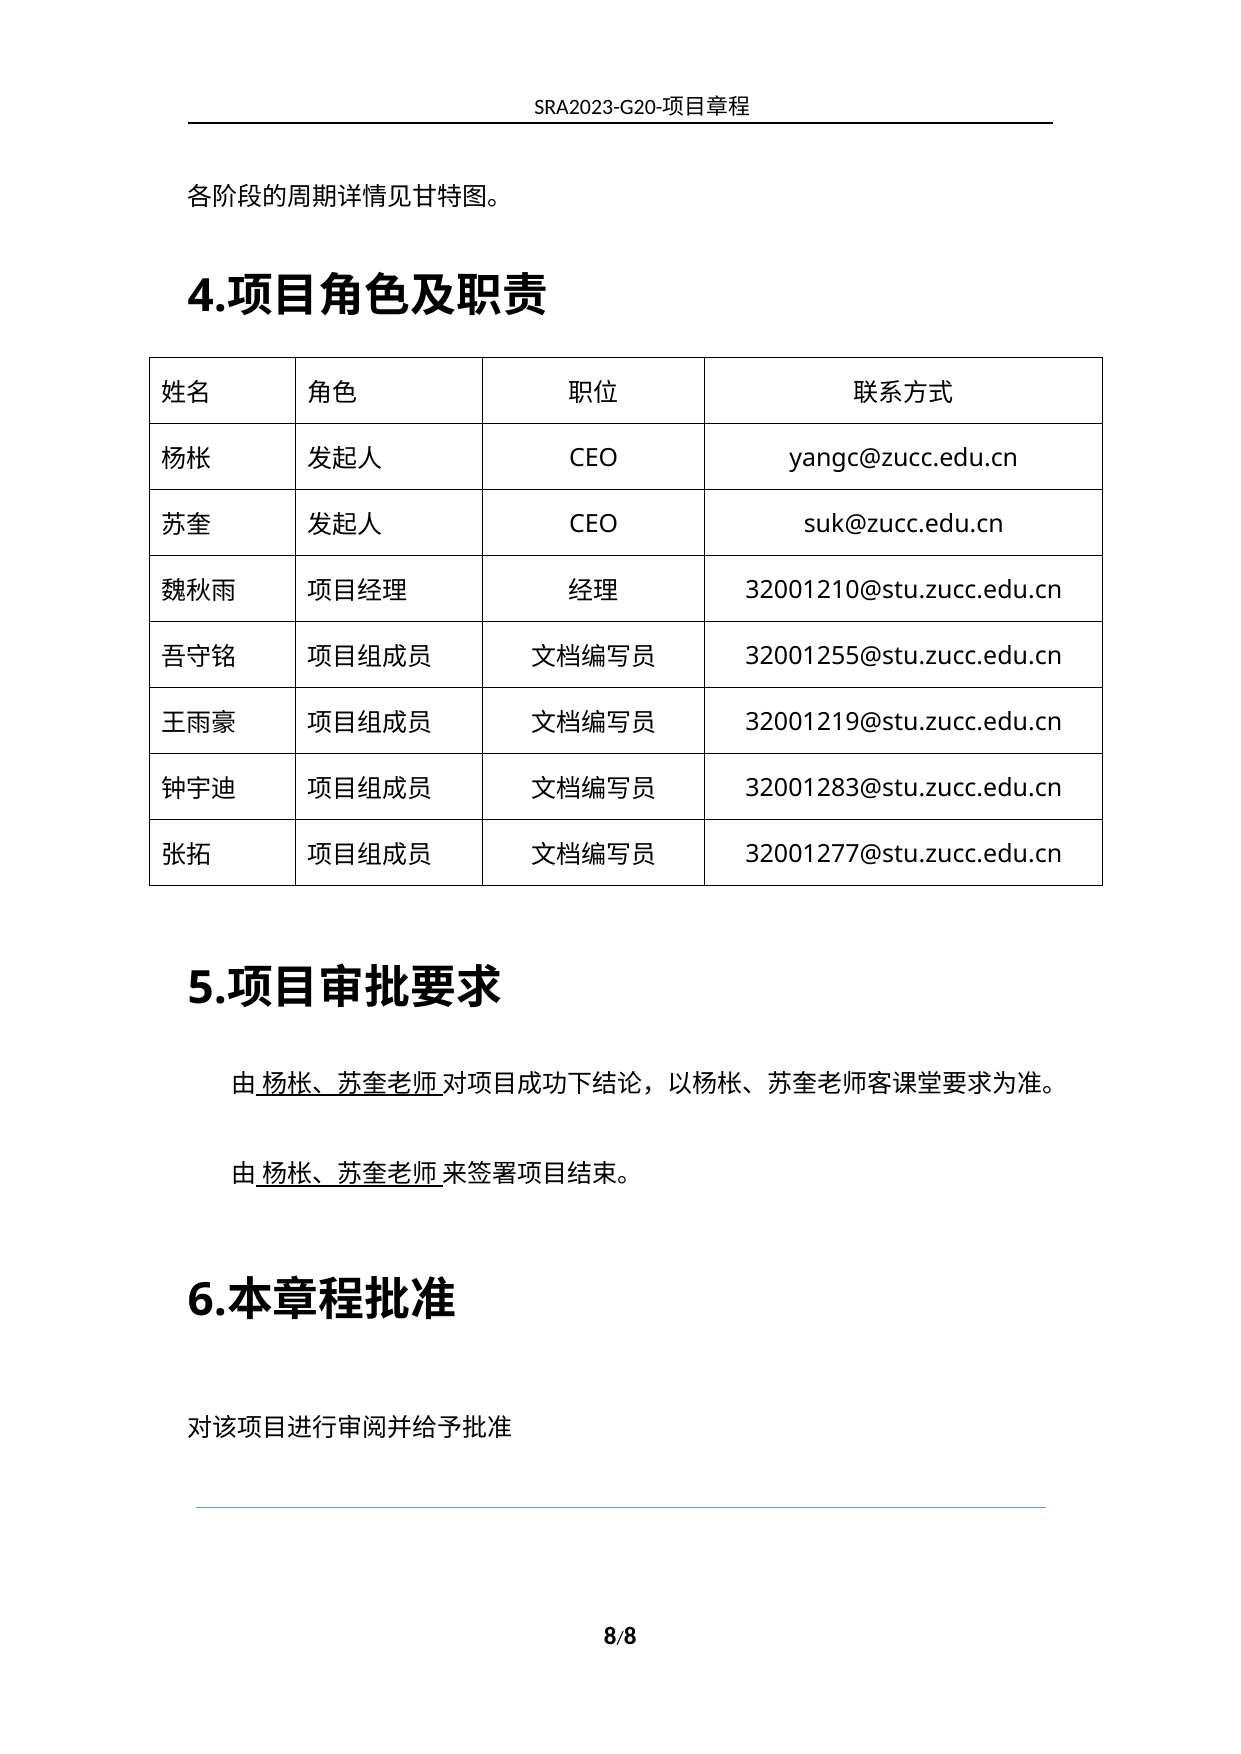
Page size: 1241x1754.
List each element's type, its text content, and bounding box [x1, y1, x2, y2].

table_cell 文档编写员 [483, 754, 704, 819]
table_cell yangc@zucc.edu.cn [705, 424, 1102, 489]
table_cell 项目组成员 [296, 688, 482, 753]
subtitle 5.项目审批要求 [187, 935, 1053, 1033]
table_cell 32001255@stu.zucc.edu.cn [705, 622, 1102, 687]
table_cell 文档编写员 [483, 820, 704, 885]
text 由 杨枨、苏奎老师 对项目成功下结论，以杨枨、苏奎老师客课堂要求为准。 [187, 1049, 1053, 1114]
table_cell 32001277@stu.zucc.edu.cn [705, 820, 1102, 885]
table_cell 项目经理 [296, 556, 482, 621]
table_cell 杨枨 [150, 424, 295, 489]
table_cell 发起人 [296, 424, 482, 489]
table_cell 张拓 [150, 820, 295, 885]
table_header 角色 [296, 358, 482, 423]
table_cell CEO [483, 424, 704, 489]
table_cell 32001283@stu.zucc.edu.cn [705, 754, 1102, 819]
table_header 职位 [483, 358, 704, 423]
table_cell 文档编写员 [483, 688, 704, 753]
table_cell 吾守铭 [150, 622, 295, 687]
table_cell 苏奎 [150, 490, 295, 555]
table_cell 文档编写员 [483, 622, 704, 687]
table_cell CEO [483, 490, 704, 555]
text 各阶段的周期详情见甘特图。 [187, 162, 1053, 227]
table_cell 发起人 [296, 490, 482, 555]
table_header 姓名 [150, 358, 295, 423]
table_header 联系方式 [705, 358, 1102, 423]
table_cell 项目组成员 [296, 820, 482, 885]
table_cell 项目组成员 [296, 622, 482, 687]
text 由 杨枨、苏奎老师 来签署项目结束。 [187, 1139, 1053, 1204]
subtitle 4.项目角色及职责 [187, 243, 1053, 341]
table_cell 魏秋雨 [150, 556, 295, 621]
table_cell 王雨豪 [150, 688, 295, 753]
text 对该项目进行审阅并给予批准 [187, 1393, 1053, 1458]
table_cell suk@zucc.edu.cn [705, 490, 1102, 555]
table_cell 32001210@stu.zucc.edu.cn [705, 556, 1102, 621]
subtitle 6.本章程批准 [187, 1247, 1053, 1344]
table_cell 经理 [483, 556, 704, 621]
table_cell 钟宇迪 [150, 754, 295, 819]
table_cell 32001219@stu.zucc.edu.cn [705, 688, 1102, 753]
table_cell 项目组成员 [296, 754, 482, 819]
